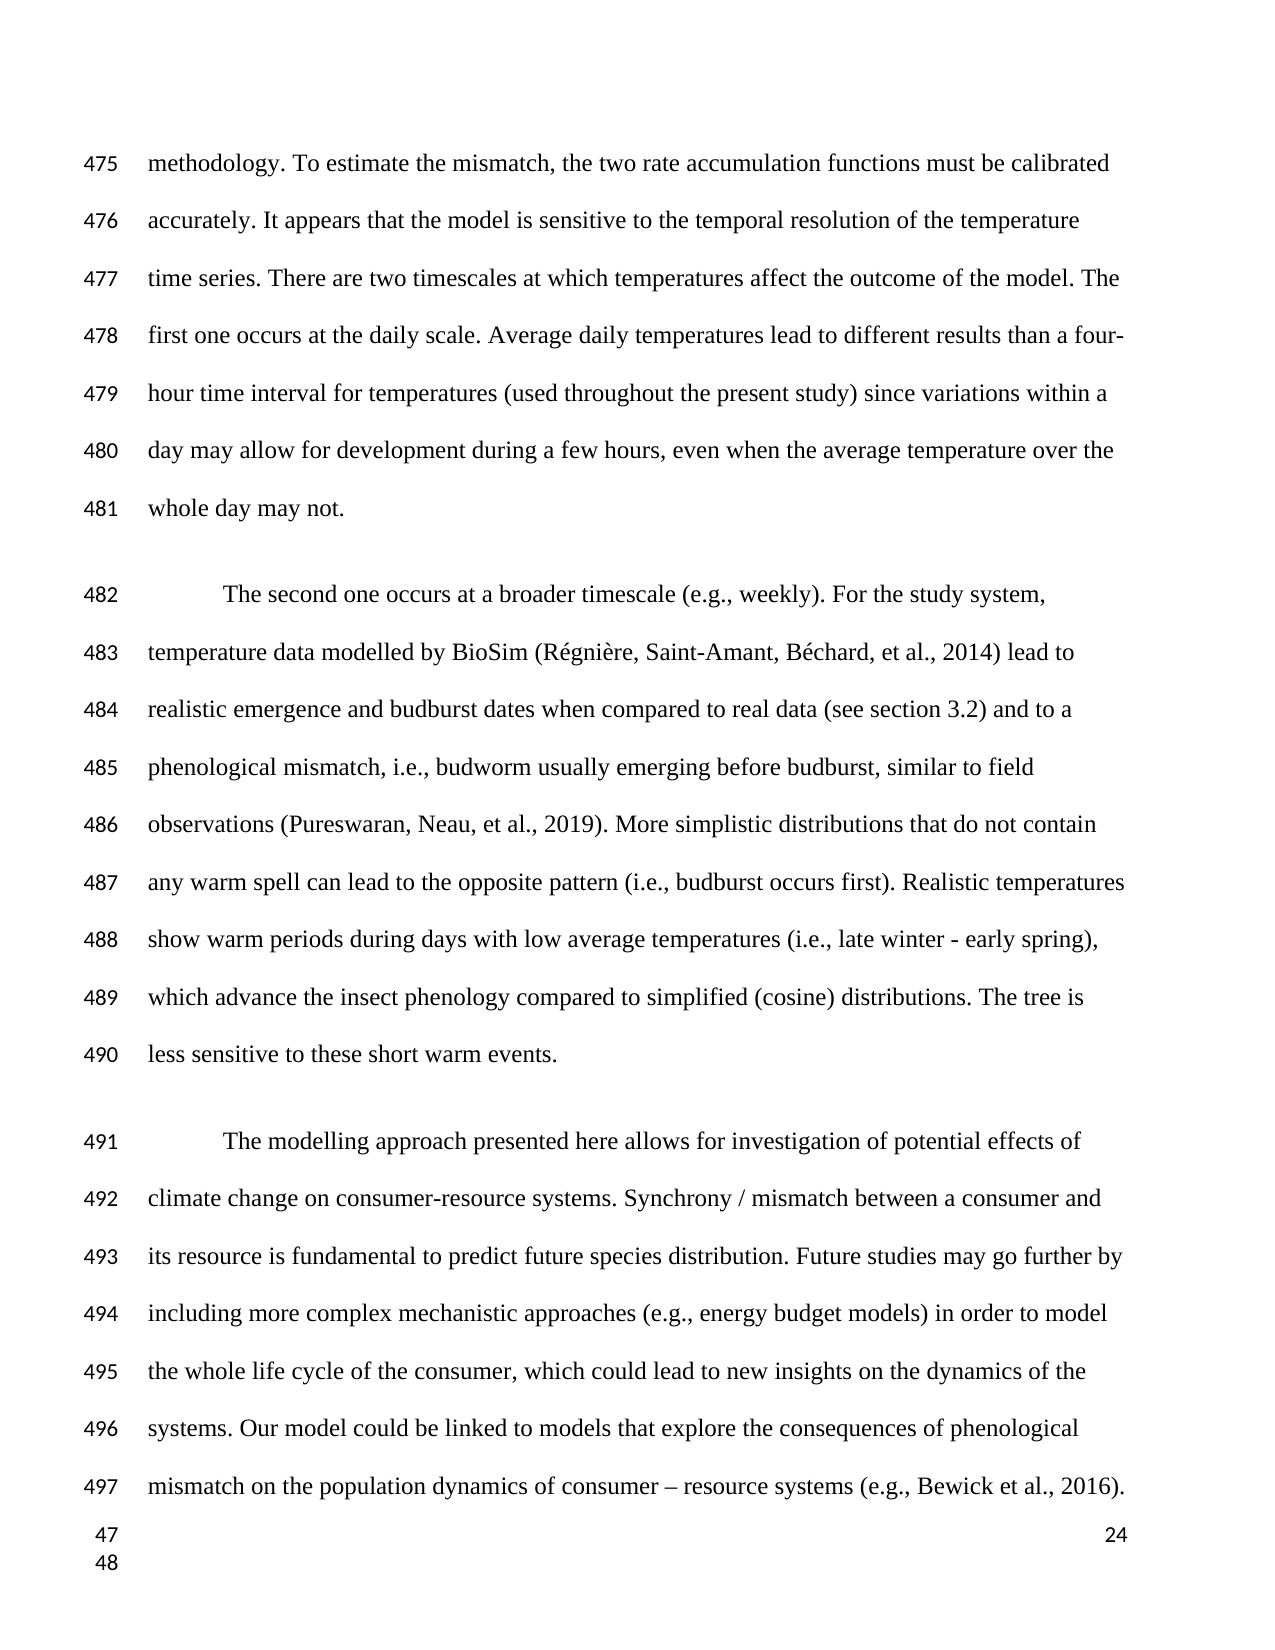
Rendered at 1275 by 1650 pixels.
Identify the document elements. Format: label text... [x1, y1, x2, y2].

text The modelling approach presented here allows for investigation of potential effects of climate change on consumer-resource systems. Synchrony / mismatch between a consumer and its resource is fundamental to predict future species distribution. Future studies may go further by including more complex mechanistic approaches (e.g., energy budget models) in order to model the whole life cycle of the consumer, which could lead to new insights on the dynamics of the systems. Our model could be linked to models that explore the consequences of phenological mismatch on the population dynamics of consumer – resource systems (e.g., Bewick et al., 2016). [148, 1126, 1127, 1500]
text The second one occurs at a broader timescale (e.g., weekly). For the study system, temperature data modelled by BioSim (Régnière, Saint-Amant, Béchard, et al., 2014) lead to realistic emergence and budburst dates when compared to real data (see section 3.2) and to a phenological mismatch, i.e., budworm usually emerging before budburst, similar to field observations (Pureswaran, Neau, et al., 2019). More simplistic distributions that do not contain any warm spell can lead to the opposite pattern (i.e., budburst occurs first). Realistic temperatures show warm periods during days with low average temperatures (i.e., late winter - early spring), which advance the insect phenology compared to simplified (cosine) distributions. The tree is less sensitive to these short warm events. [148, 579, 1127, 1068]
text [148, 148, 1127, 521]
